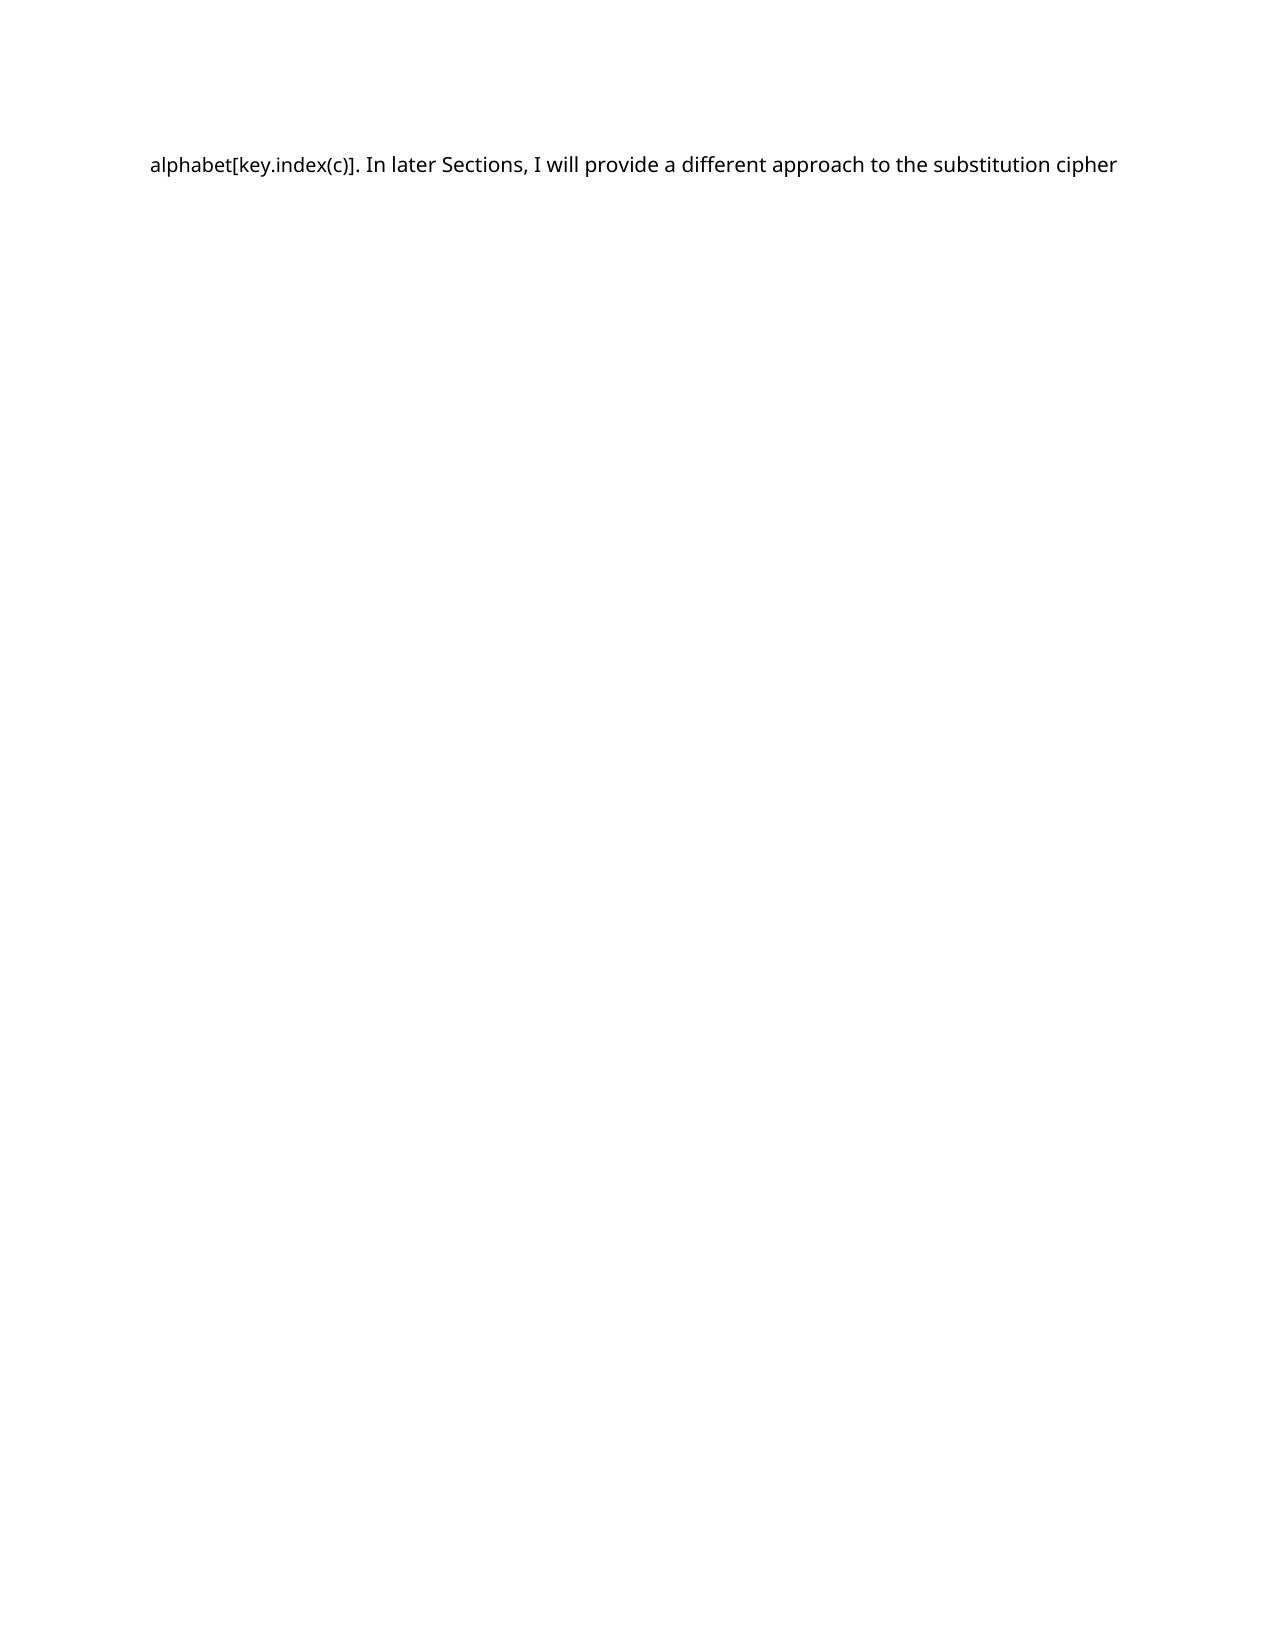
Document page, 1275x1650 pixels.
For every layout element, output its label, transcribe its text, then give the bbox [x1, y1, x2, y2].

text alphabet[key.index(c)]. In later Sections, I will provide a different approach to the substitution cipher [150, 150, 1125, 178]
